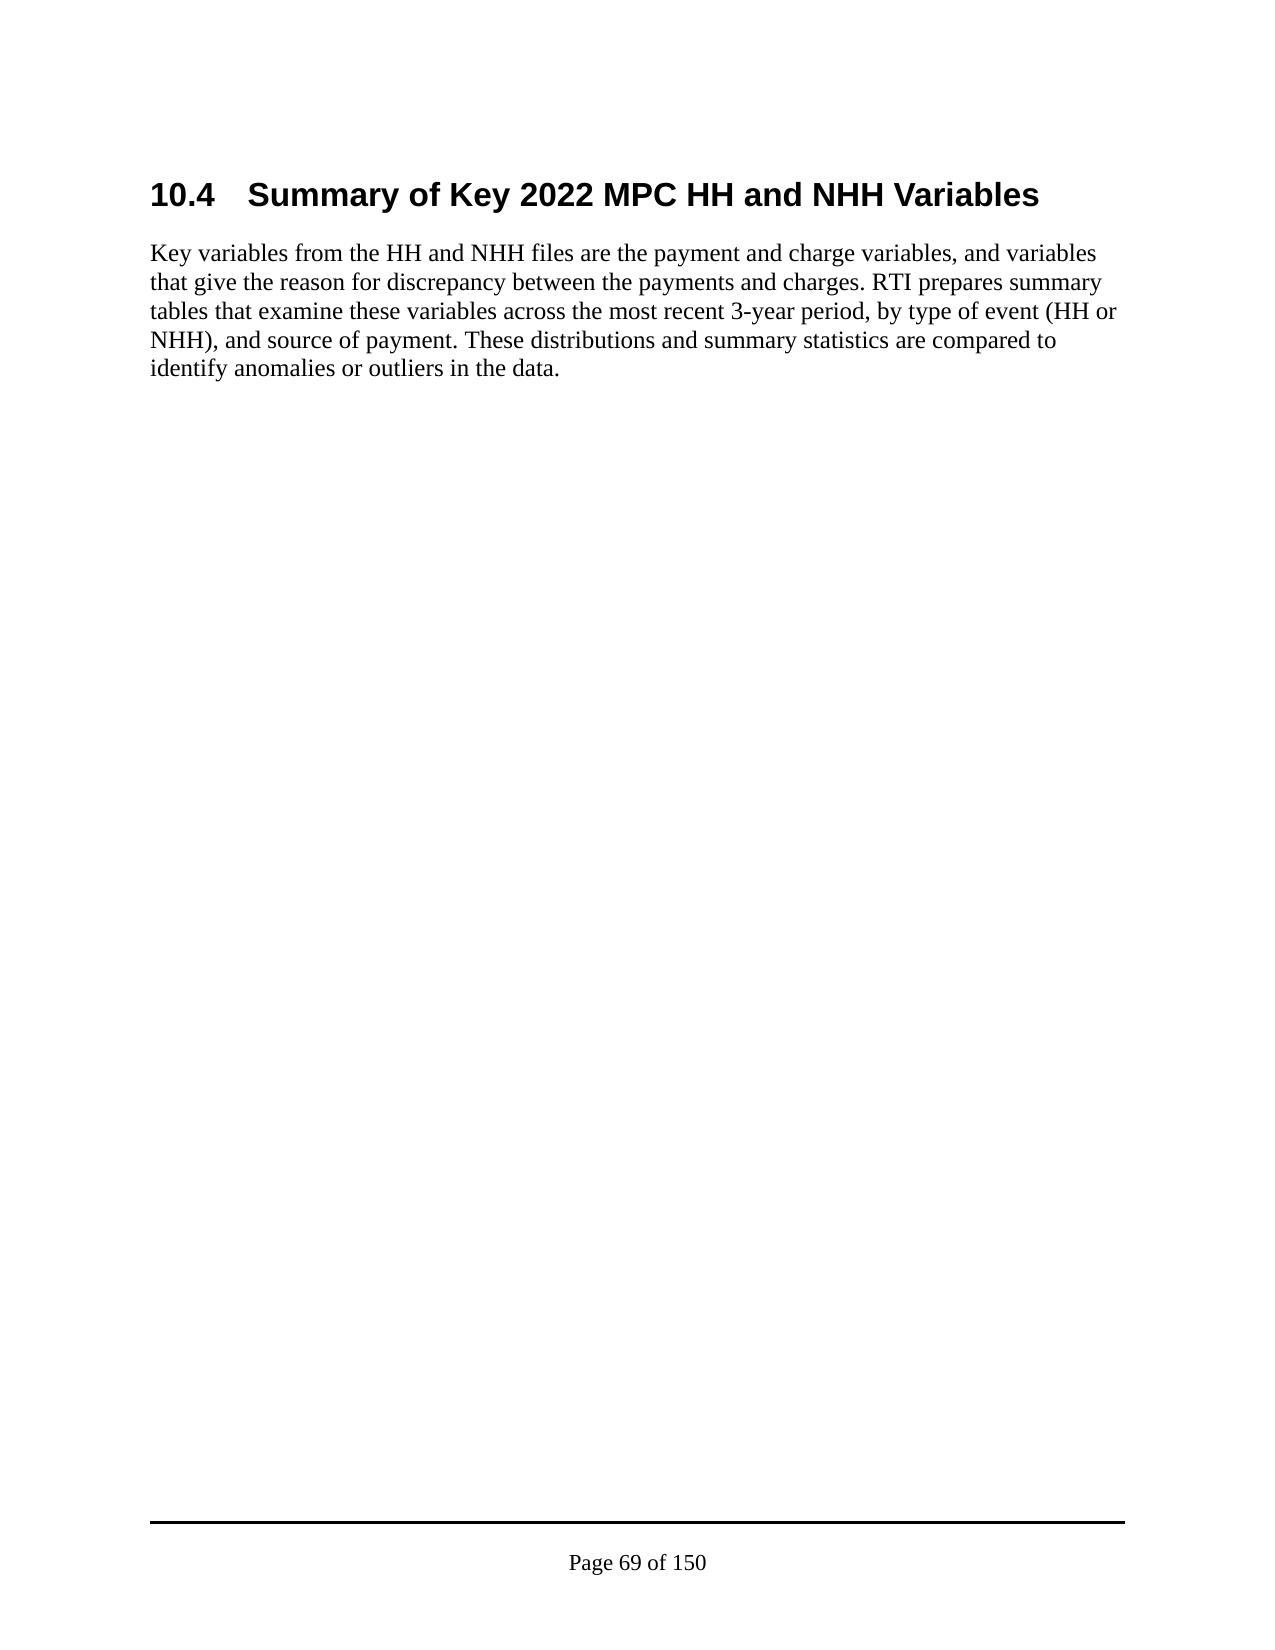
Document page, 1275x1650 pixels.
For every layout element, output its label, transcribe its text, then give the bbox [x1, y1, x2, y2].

subtitle Summary of Key 2022 MPC HH and NHH Variables [150, 175, 1125, 213]
text Key variables from the HH and NHH files are the payment and charge variables, and variables that give the reason for discrepancy between the payments and charges. RTI prepares summary tables that examine these variables across the most recent 3-year period, by type of event (HH or NHH), and source of payment. These distributions and summary statistics are compared to identify anomalies or outliers in the data. [150, 238, 1125, 382]
